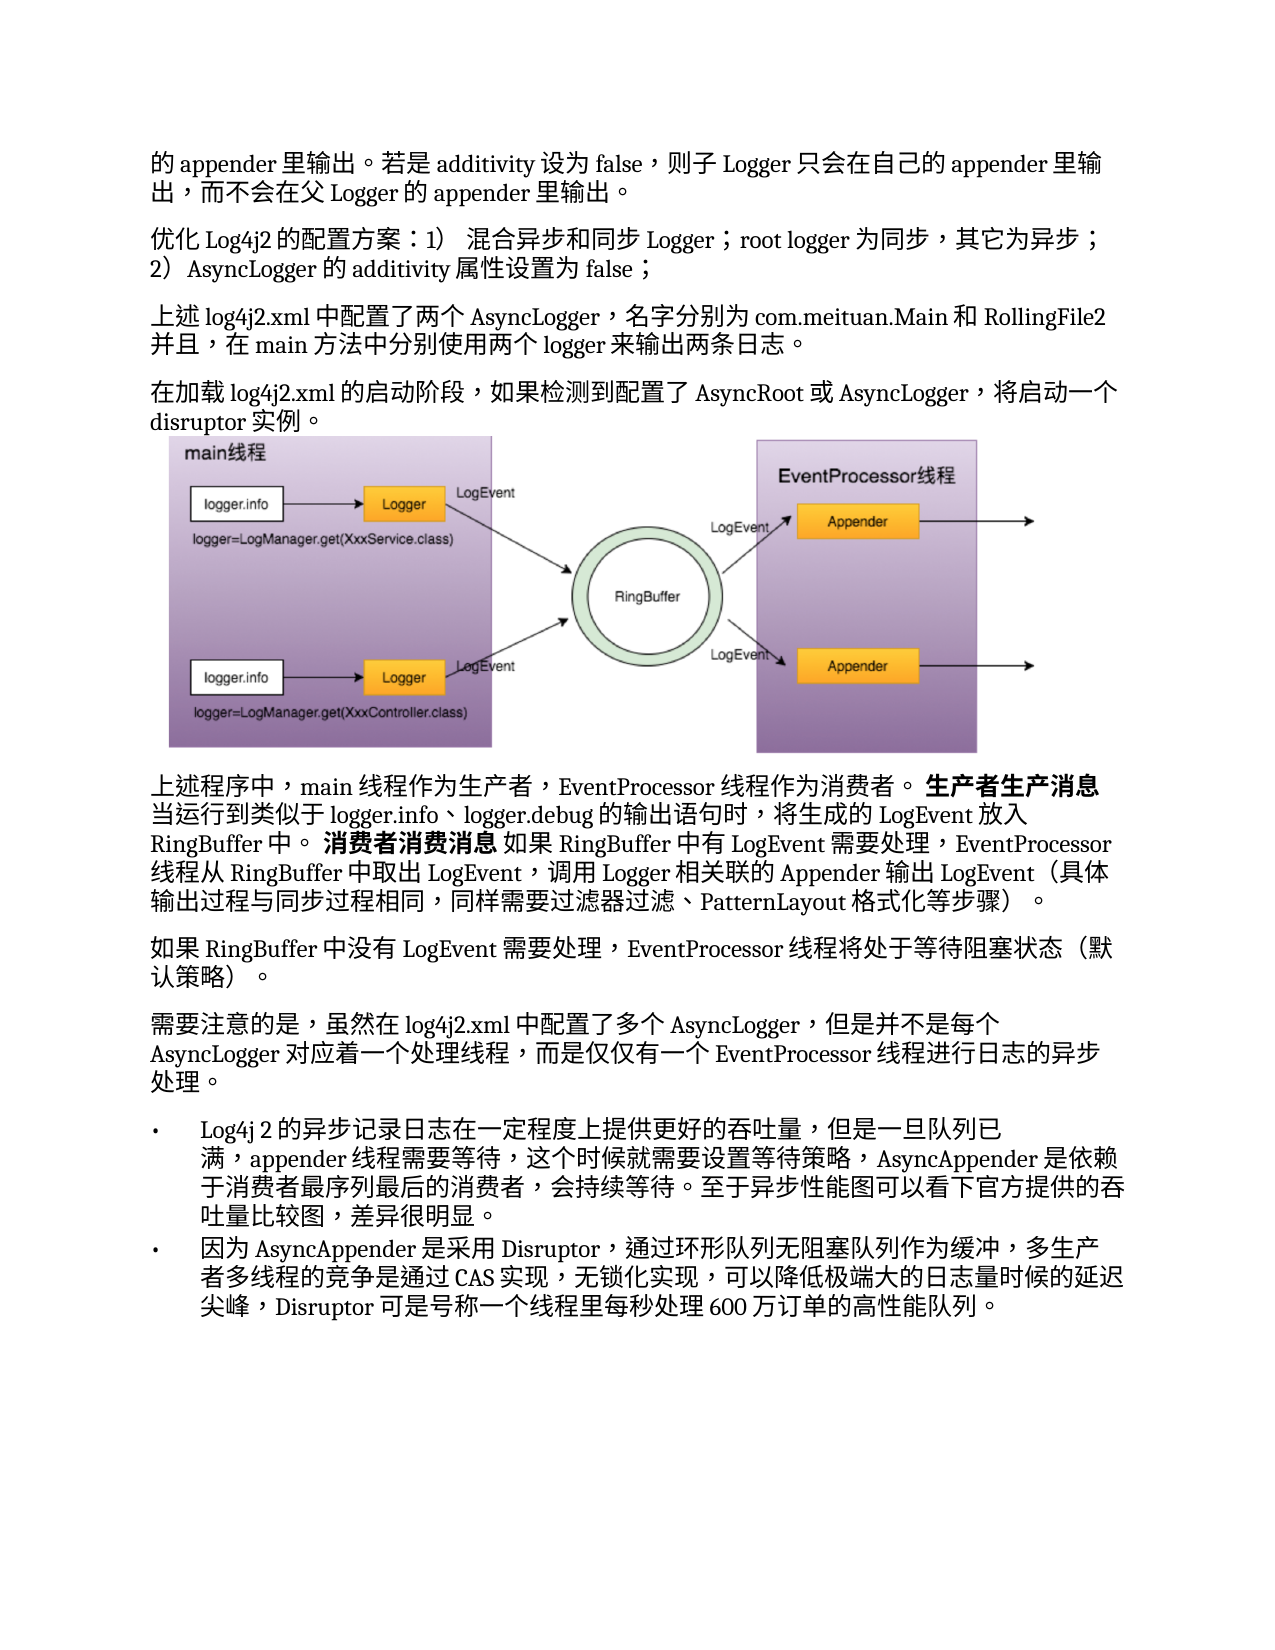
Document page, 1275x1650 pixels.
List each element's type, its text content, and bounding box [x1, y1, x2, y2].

list 因为AsyncAppender是采用Disruptor，通过环形队列无阻塞队列作为缓冲，多生产者多线程的竞争是通过CAS实现，无锁化实现，可以降低极端大的日志量时候的延迟尖峰，Disruptor 可是号称一个线程里每秒处理600万订单的高性能队列。 [150, 1235, 1125, 1321]
picture [168, 436, 1044, 754]
text 需要注意的是，虽然在log4j2.xml中配置了多个AsyncLogger，但是并不是每个AsyncLogger对应着一个处理线程，而是仅仅有一个EventProcessor线程进行日志的异步处理。 [150, 1011, 1125, 1097]
text 上述log4j2.xml中配置了两个AsyncLogger，名字分别为com.meituan.Main和RollingFile2 并且，在main方法中分别使用两个logger来输出两条日志。 [150, 302, 1125, 360]
list Log4j 2的异步记录日志在一定程度上提供更好的吞吐量，但是一旦队列已满，appender线程需要等待，这个时候就需要设置等待策略，AsyncAppender是依赖于消费者最序列最后的消费者，会持续等待。至于异步性能图可以看下官方提供的吞吐量比较图，差异很明显。 [150, 1116, 1125, 1231]
text 优化Log4j2的配置方案：1） 混合异步和同步Logger；root logger 为同步，其它为异步；2）AsyncLogger 的additivity属性设置为false； [150, 226, 1125, 284]
text 如果RingBuffer中没有LogEvent需要处理，EventProcessor线程将处于等待阻塞状态（默认策略）。 [150, 935, 1125, 992]
text 上述程序中，main线程作为生产者，EventProcessor线程作为消费者。 生产者生产消息 当运行到类似于logger.info、logger.debug的输出语句时，将生成的LogEvent放入RingBuffer中。 消费者消费消息 如果RingBuffer中有LogEvent需要处理，EventProcessor线程从RingBuffer中取出LogEvent，调用Logger相关联的Appender输出LogEvent（具体输出过程与同步过程相同，同样需要过滤器过滤、PatternLayout格式化等步骤）。 [150, 772, 1125, 916]
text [150, 150, 1125, 207]
